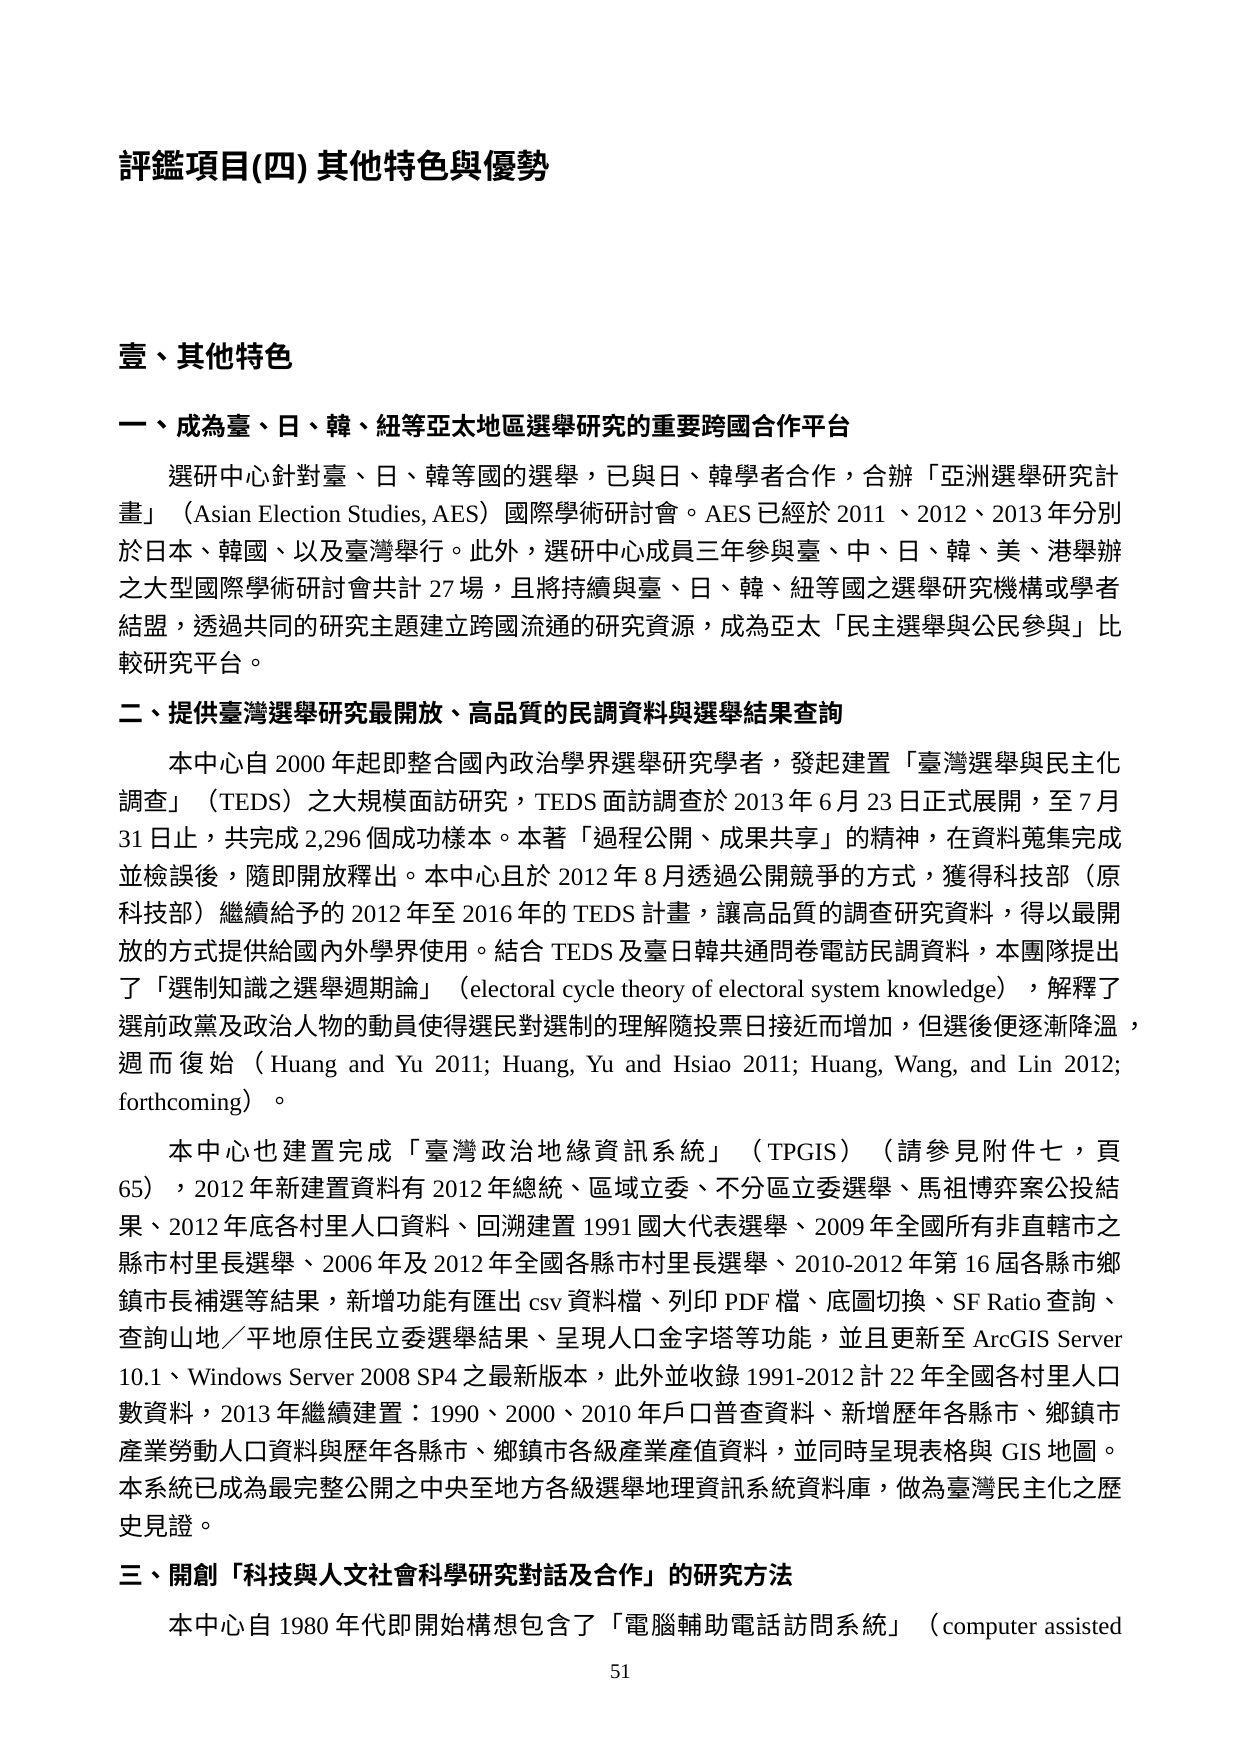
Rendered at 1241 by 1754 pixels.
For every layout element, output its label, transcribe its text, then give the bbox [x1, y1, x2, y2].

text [118, 1605, 1122, 1643]
text 壹、其他特色 [118, 318, 1122, 393]
subtitle 評鑑項目(四) 其他特色與優勢 [118, 127, 1122, 202]
text 二、提供臺灣選舉研究最開放、高品質的民調資料與選舉結果查詢 [118, 693, 1122, 730]
text 選研中心針對臺、日、韓等國的選舉，已與日、韓學者合作，合辦「亞洲選舉研究計畫」（Asian Election Studies, AES）國際學術研討會。AES已經於2011 、2012、2013年分別於日本、韓國、以及臺灣舉行。此外，選研中心成員三年參與臺、中、日、韓、美、港舉辦之大型國際學術研討會共計27場，且將持續與臺、日、韓、紐等國之選舉研究機構或學者結盟，透過共同的研究主題建立跨國流通的研究資源，成為亞太「民主選舉與公民參與」比較研究平台。 [118, 455, 1122, 680]
text 本中心自2000年起即整合國內政治學界選舉研究學者，發起建置「臺灣選舉與民主化調查」（TEDS）之大規模面訪研究，TEDS面訪調查於2013年6月23日正式展開，至7月31日止，共完成2,296個成功樣本。本著「過程公開、成果共享」的精神，在資料蒐集完成並檢誤後，隨即開放釋出。本中心且於2012年8月透過公開競爭的方式，獲得科技部（原科技部）繼續給予的2012年至2016年的TEDS計畫，讓高品質的調查研究資料，得以最開放的方式提供給國內外學界使用。結合TEDS及臺日韓共通問卷電訪民調資料，本團隊提出了「選制知識之選舉週期論」（electoral cycle theory of electoral system knowledge），解釋了選前政黨及政治人物的動員使得選民對選制的理解隨投票日接近而增加，但選後便逐漸降溫，週而復始（Huang and Yu 2011; Huang, Yu and Hsiao 2011; Huang, Wang, and Lin 2012; forthcoming）。 [118, 743, 1122, 1118]
text 三、開創「科技與人文社會科學研究對話及合作」的研究方法 [118, 1555, 1122, 1593]
text 本中心也建置完成「臺灣政治地緣資訊系統」（TPGIS）（請參見附件七，頁65），2012年新建置資料有2012年總統、區域立委、不分區立委選舉、馬祖博弈案公投結果、2012年底各村里人口資料、回溯建置1991國大代表選舉、2009年全國所有非直轄市之縣市村里長選舉、2006年及2012年全國各縣市村里長選舉、2010-2012年第16屆各縣市鄉鎮市長補選等結果，新增功能有匯出csv資料檔、列印PDF檔、底圖切換、SF Ratio查詢、查詢山地／平地原住民立委選舉結果、呈現人口金字塔等功能，並且更新至ArcGIS Server 10.1、Windows Server 2008 SP4之最新版本，此外並收錄1991-2012計22年全國各村里人口數資料，2013年繼續建置：1990、2000、2010年戶口普查資料、新增歷年各縣市、鄉鎮市產業勞動人口資料與歷年各縣市、鄉鎮市各級產業產值資料，並同時呈現表格與GIS地圖。本系統已成為最完整公開之中央至地方各級選舉地理資訊系統資料庫，做為臺灣民主化之歷史見證。 [118, 1130, 1122, 1543]
text 一、成為臺、日、韓、紐等亞太地區選舉研究的重要跨國合作平台 [118, 405, 1122, 443]
